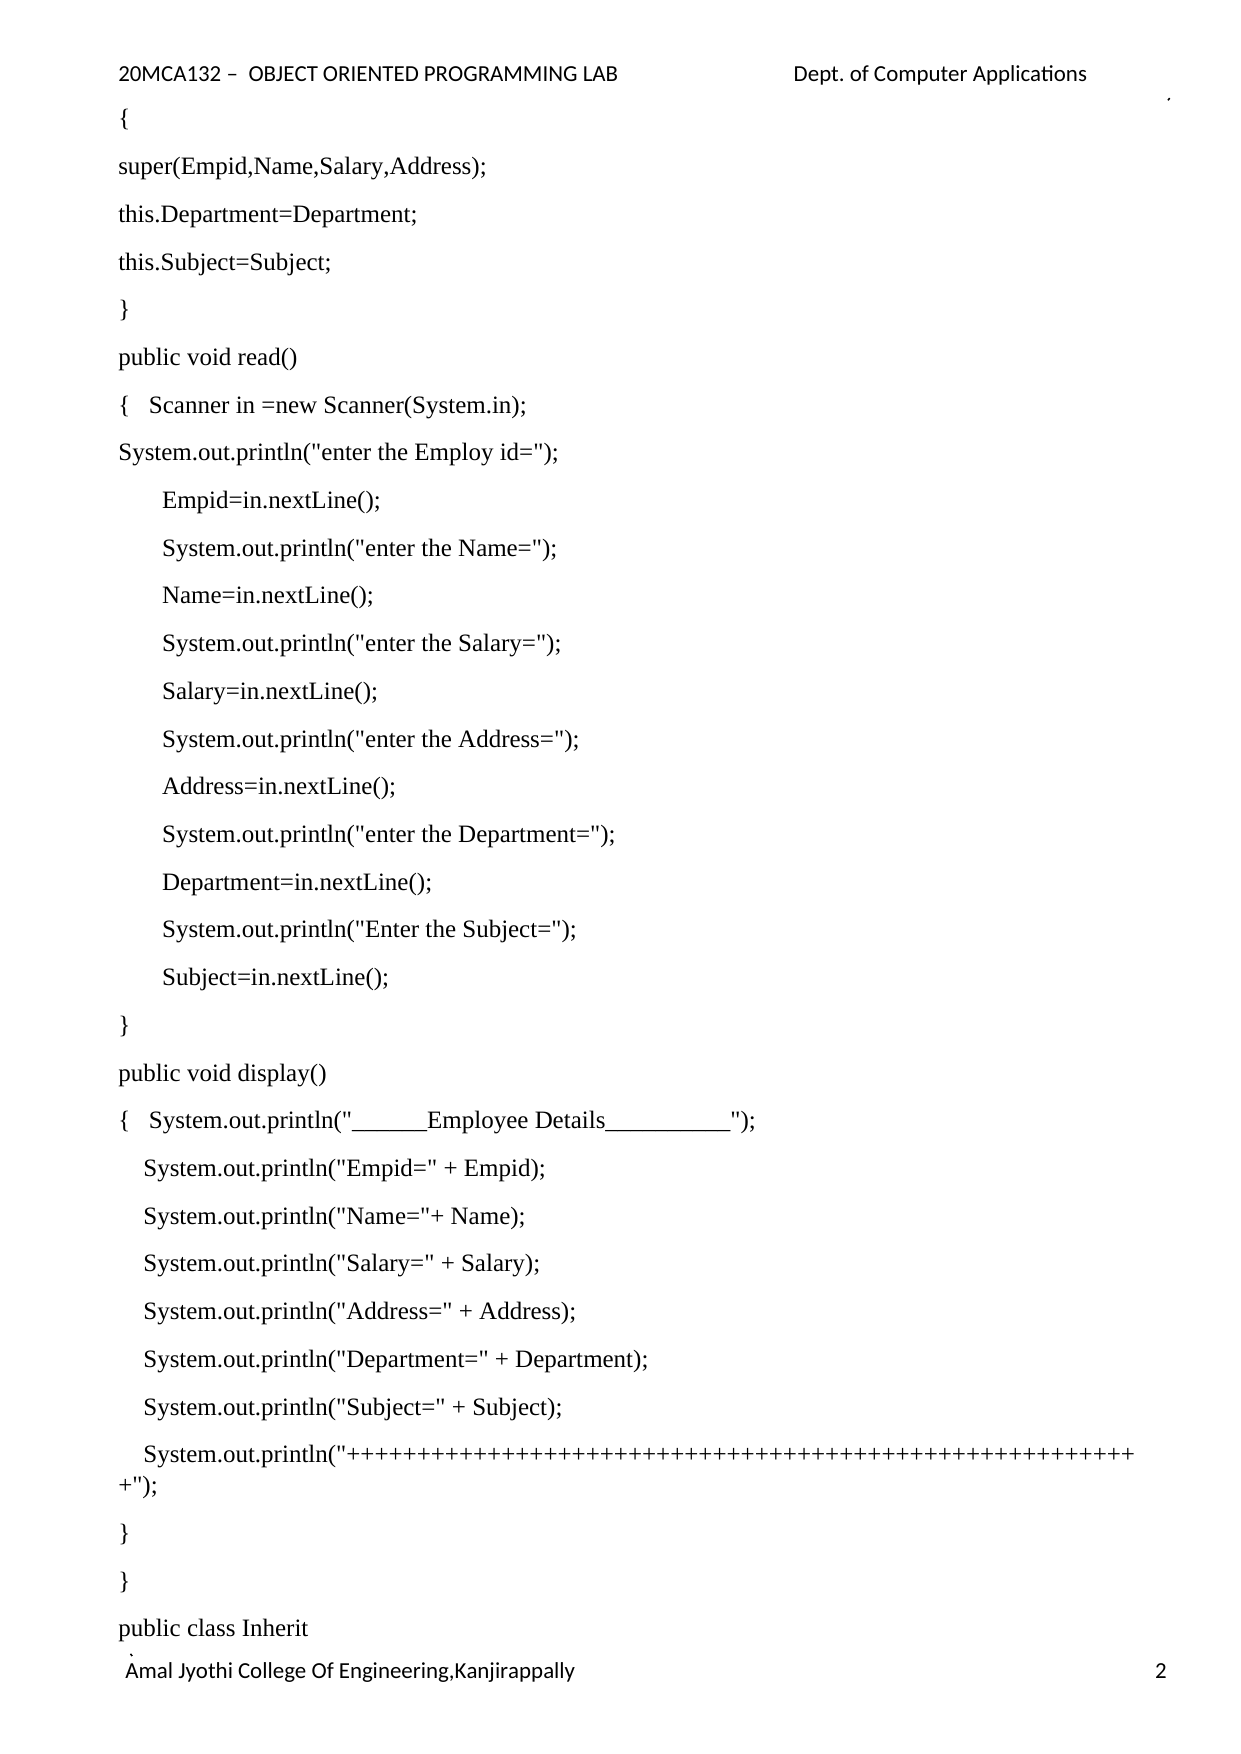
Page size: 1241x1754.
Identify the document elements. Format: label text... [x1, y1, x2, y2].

text { System.out.println("______Employee Details__________"); [118, 1105, 1167, 1134]
text System.out.println("Enter the Subject="); [118, 914, 1167, 943]
text } [118, 1566, 1167, 1594]
text this.Department=Department; [118, 199, 1167, 228]
text System.out.println("enter the Employ id="); [118, 437, 1167, 466]
text } [118, 1010, 1167, 1039]
text { Scanner in =new Scanner(System.in); [118, 390, 1167, 418]
text System.out.println("Subject=" + Subject); [118, 1392, 1167, 1420]
text public class Inherit [118, 1613, 1167, 1642]
text } [118, 1518, 1167, 1547]
text System.out.println("enter the Salary="); [118, 628, 1167, 657]
text this.Subject=Subject; [118, 247, 1167, 275]
text Subject=in.nextLine(); [118, 962, 1167, 991]
text System.out.println("Department=" + Department); [118, 1344, 1167, 1373]
text { [118, 103, 1167, 132]
text System.out.println("Empid=" + Empid); [118, 1153, 1167, 1182]
text } [118, 294, 1167, 323]
text public void read() [118, 342, 1167, 371]
text System.out.println("enter the Department="); [118, 819, 1167, 848]
text System.out.println("Salary=" + Salary); [118, 1248, 1167, 1277]
text System.out.println("enter the Address="); [118, 724, 1167, 752]
text Department=in.nextLine(); [118, 867, 1167, 896]
text Name=in.nextLine(); [118, 581, 1167, 609]
text public void display() [118, 1058, 1167, 1086]
text Address=in.nextLine(); [118, 771, 1167, 800]
text System.out.println("enter the Name="); [118, 533, 1167, 562]
text Salary=in.nextLine(); [118, 676, 1167, 705]
text super(Empid,Name,Salary,Address); [118, 151, 1167, 180]
text Empid=in.nextLine(); [118, 485, 1167, 514]
text System.out.println("+++++++++++++++++++++++++++++++++++++++++++++++++++++++++"); [118, 1439, 1167, 1499]
text System.out.println("Name="+ Name); [118, 1201, 1167, 1229]
text System.out.println("Address=" + Address); [118, 1296, 1167, 1325]
